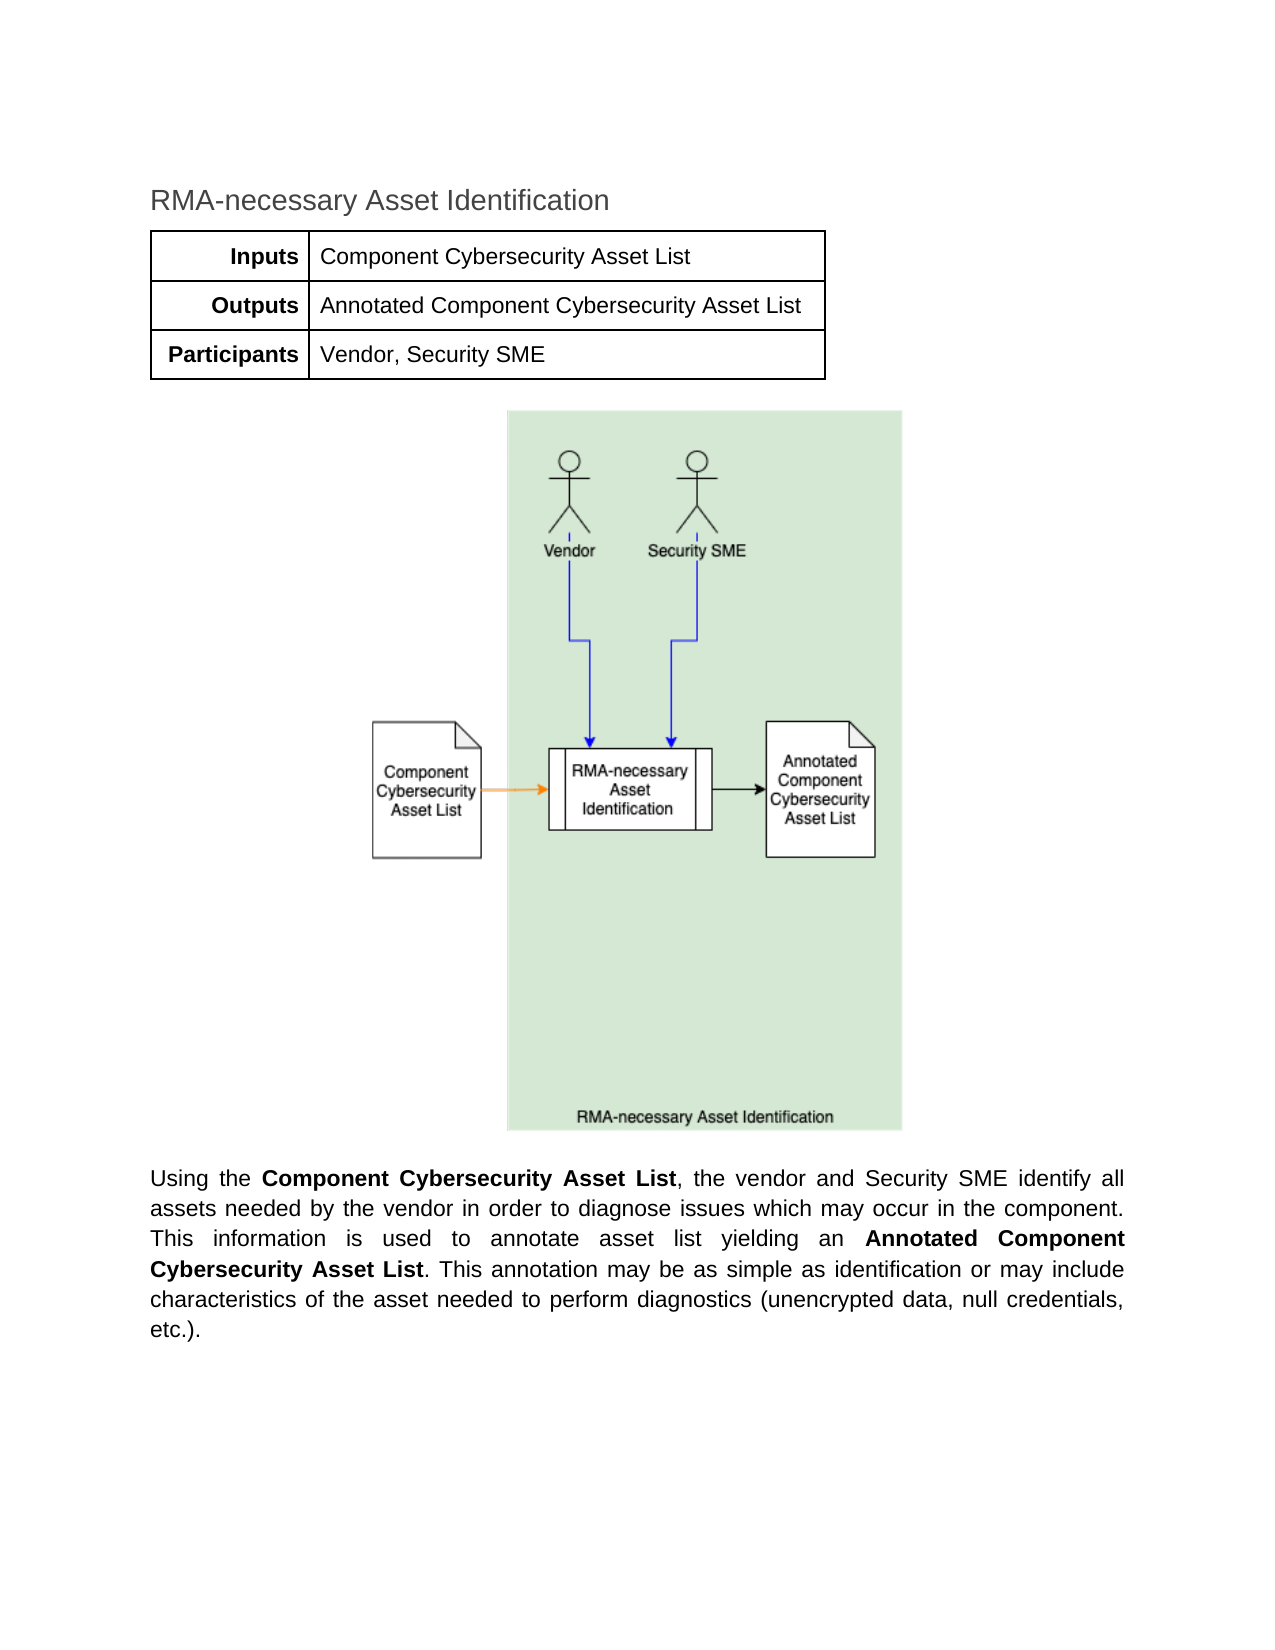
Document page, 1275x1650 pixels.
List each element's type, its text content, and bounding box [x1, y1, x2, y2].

text Using the Component Cybersecurity Asset List, the vendor and Security SME identify all assets needed by the vendor in order to diagnose issues which may occur in the component. This information is used to annotate asset list yielding an Annotated Component Cybersecurity Asset List. This annotation may be as simple as identification or may include characteristics of the asset needed to perform diagnostics (unencrypted data, null credentials, etc.). [150, 1165, 1125, 1342]
table_cell Vendor, Security SME [310, 331, 824, 378]
picture [372, 410, 903, 1131]
table_cell Outputs [152, 282, 308, 329]
table_cell Participants [152, 331, 308, 378]
table_header Inputs [152, 232, 308, 279]
table_cell Annotated Component Cybersecurity Asset List [310, 282, 824, 329]
subtitle RMA-necessary Asset Identification [150, 183, 1125, 217]
table_header Component Cybersecurity Asset List [310, 232, 824, 279]
